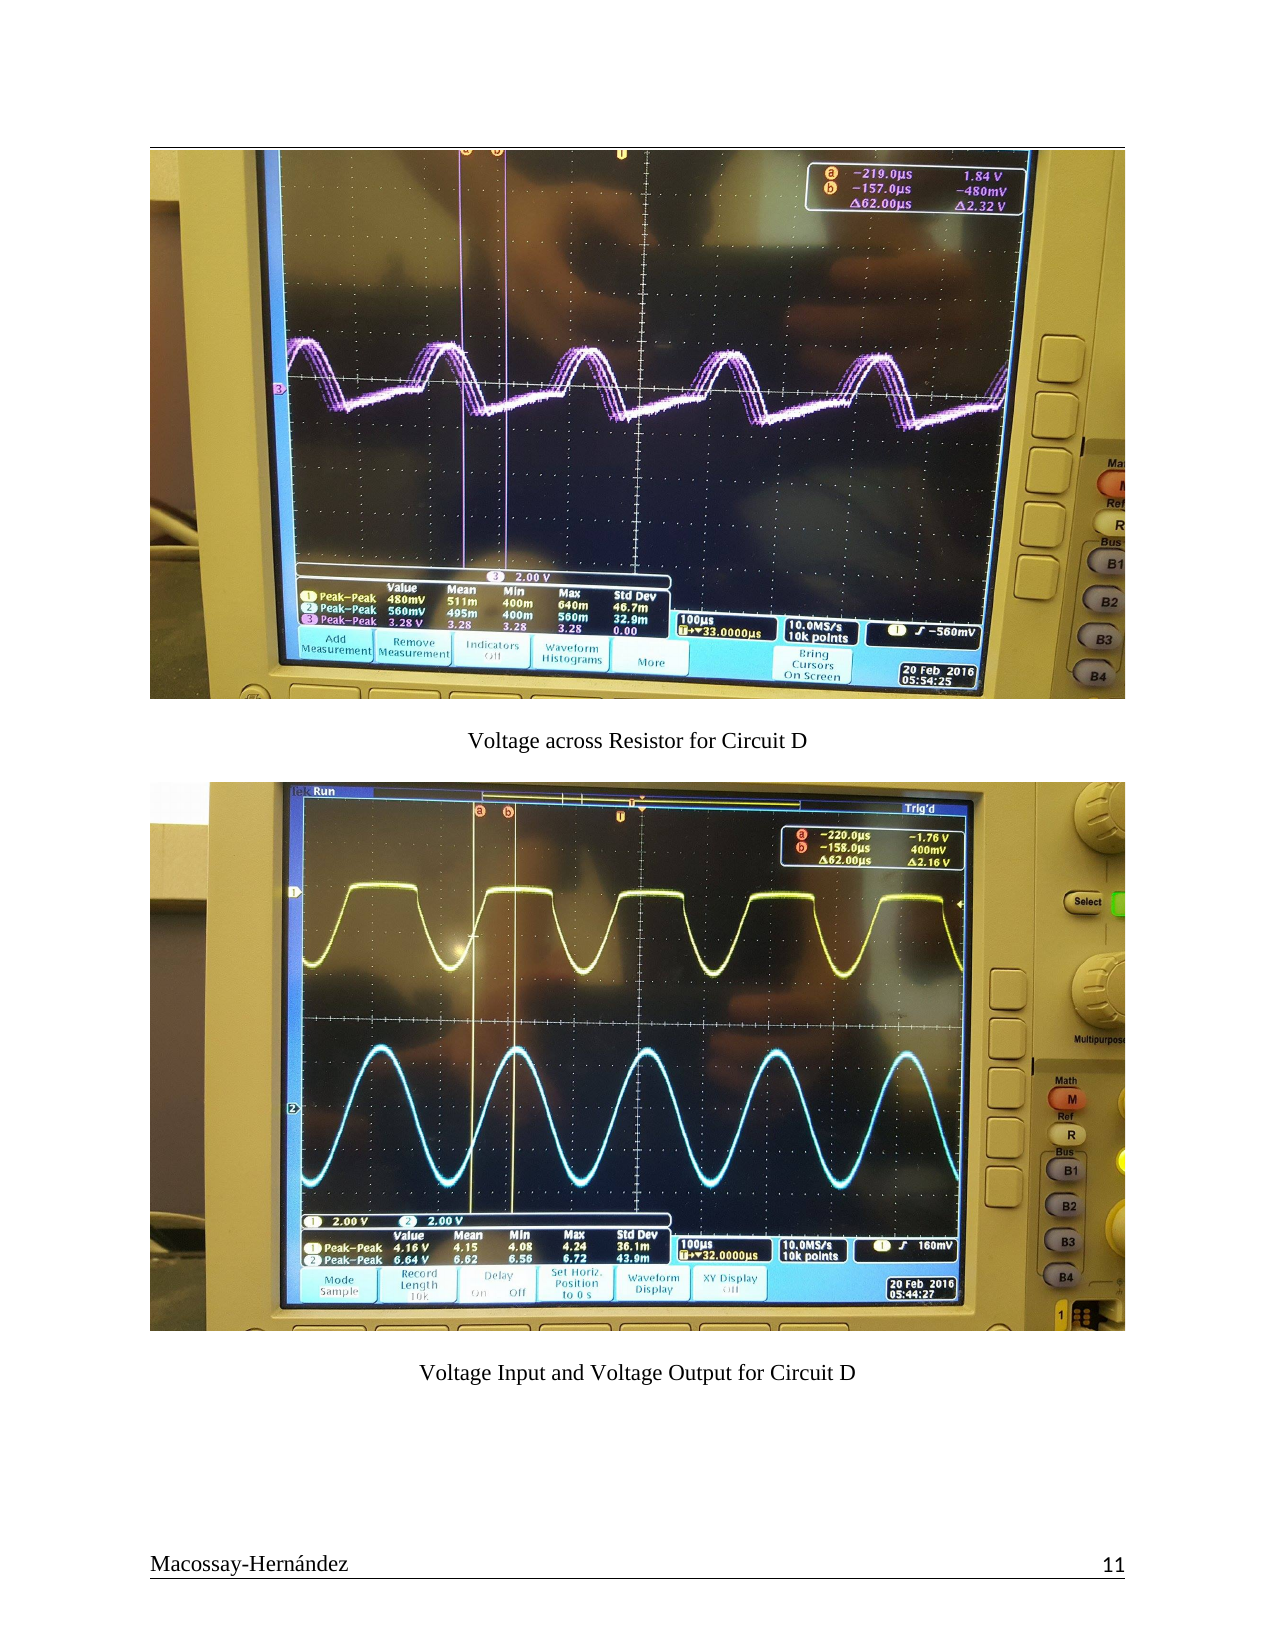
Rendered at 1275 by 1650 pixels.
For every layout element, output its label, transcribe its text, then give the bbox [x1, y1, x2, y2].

picture [150, 150, 1125, 699]
picture [150, 782, 1125, 1331]
text Voltage across Resistor for Circuit D [150, 727, 1125, 753]
text Voltage Input and Voltage Output for Circuit D [150, 1359, 1125, 1386]
